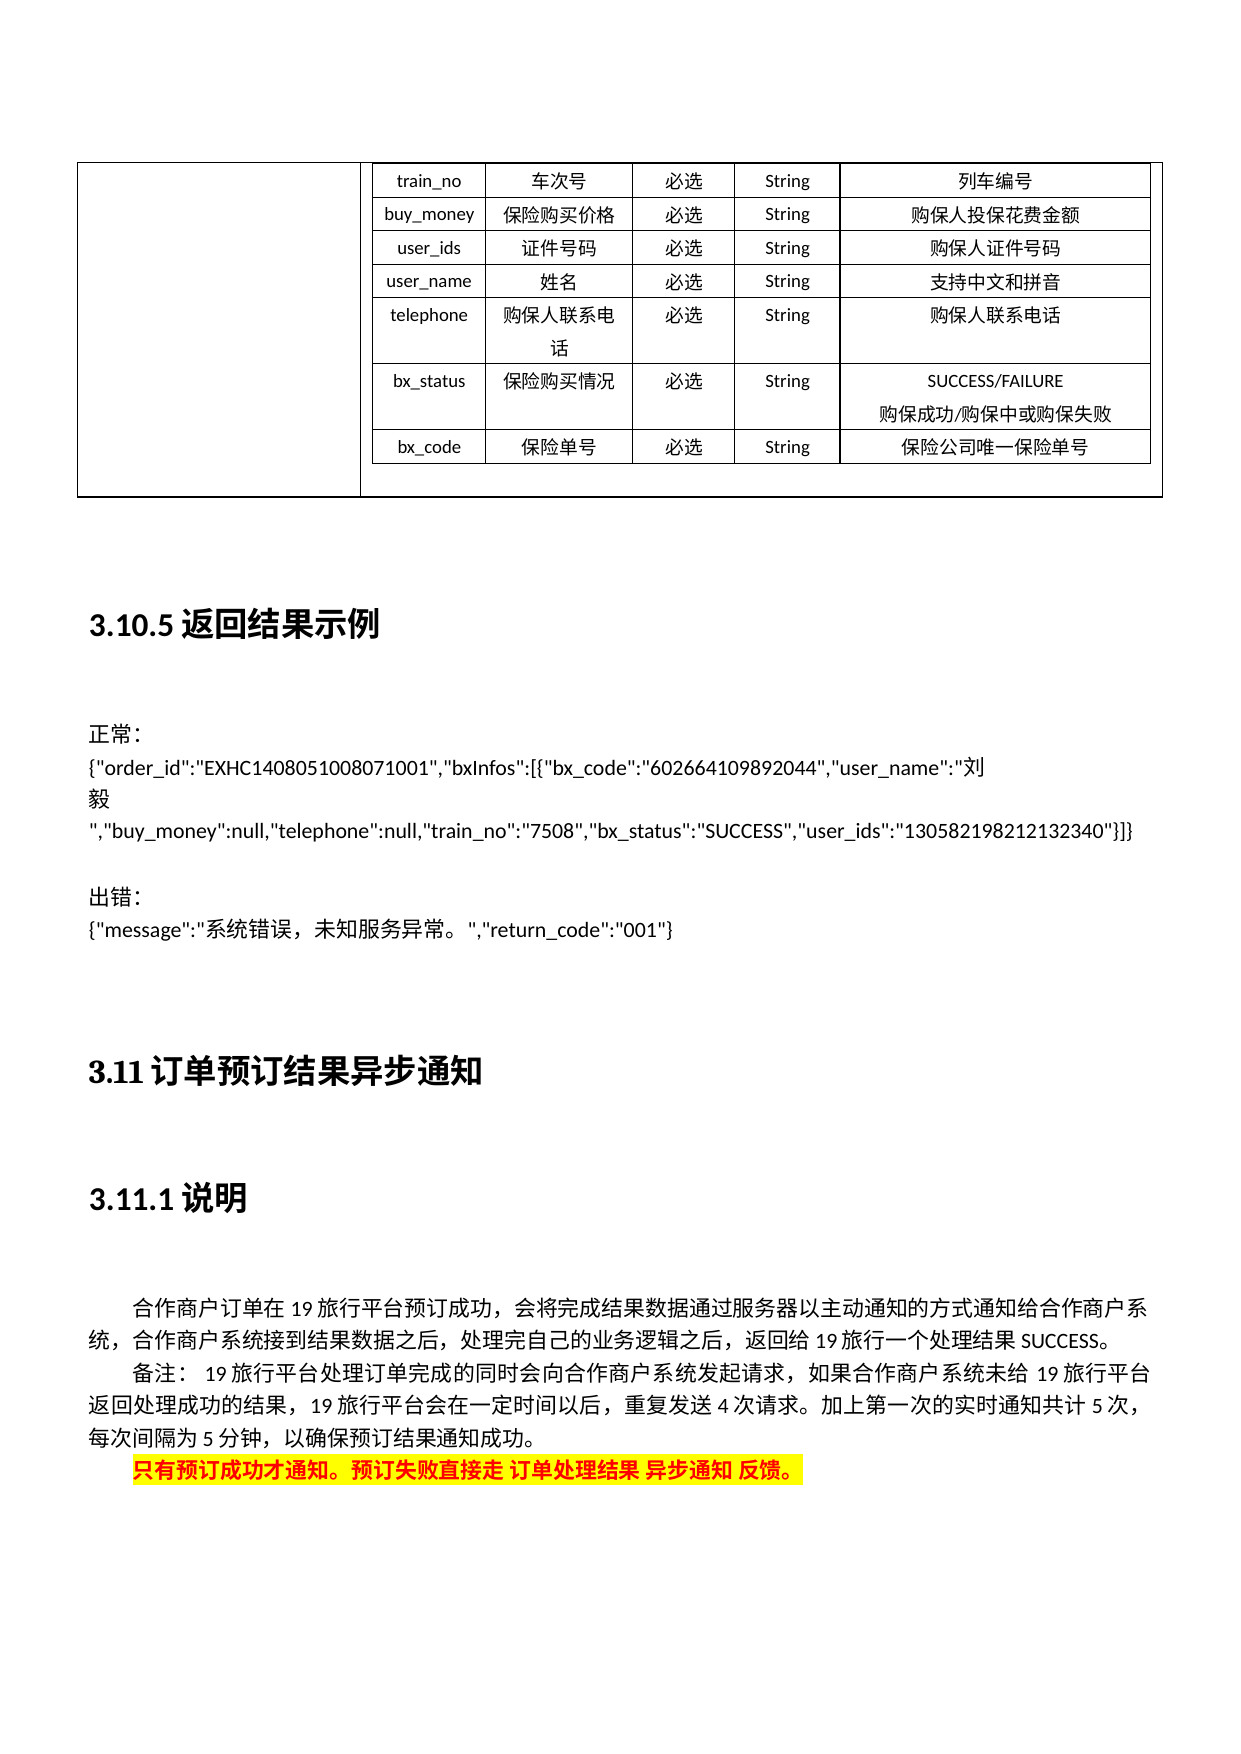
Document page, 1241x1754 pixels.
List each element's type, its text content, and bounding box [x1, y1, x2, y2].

subtitle 3.11.1说明 [89, 1163, 1152, 1228]
text {"message":"系统错误，未知服务异常。","return_code":"001"} [89, 912, 1152, 944]
text 合作商户订单在19旅行平台预订成功，会将完成结果数据通过服务器以主动通知的方式通知给合作商户系统，合作商户系统接到结果数据之后，处理完自己的业务逻辑之后，返回给19旅行一个处理结果SUCCESS。 [89, 1291, 1152, 1356]
table_cell [361, 163, 1162, 496]
text 正常： [89, 717, 1152, 749]
subtitle 3.11订单预订结果异步通知 [89, 1036, 1152, 1101]
text 备注： 19旅行平台处理订单完成的同时会向合作商户系统发起请求，如果合作商户系统未给19旅行平台返回处理成功的结果，19旅行平台会在一定时间以后，重复发送4次请求。加上第一次的实时通知共计5次，每次间隔为5分钟，以确保预订结果通知成功。 [89, 1356, 1152, 1453]
text {"order_id":"EXHC1408051008071001","bxInfos":[{"bx_code":"602664109892044","user_name":"刘毅","buy_money":null,"telephone":null,"train_no":"7508","bx_status":"SUCCESS","user_ids":"130582198212132340"}]} [89, 749, 1152, 847]
text 出错： [89, 879, 1152, 912]
text 只有预订成功才通知。预订失败直接走 订单处理结果 异步通知 反馈。 [89, 1453, 1152, 1486]
subtitle 3.10.5返回结果示例 [89, 589, 1152, 654]
